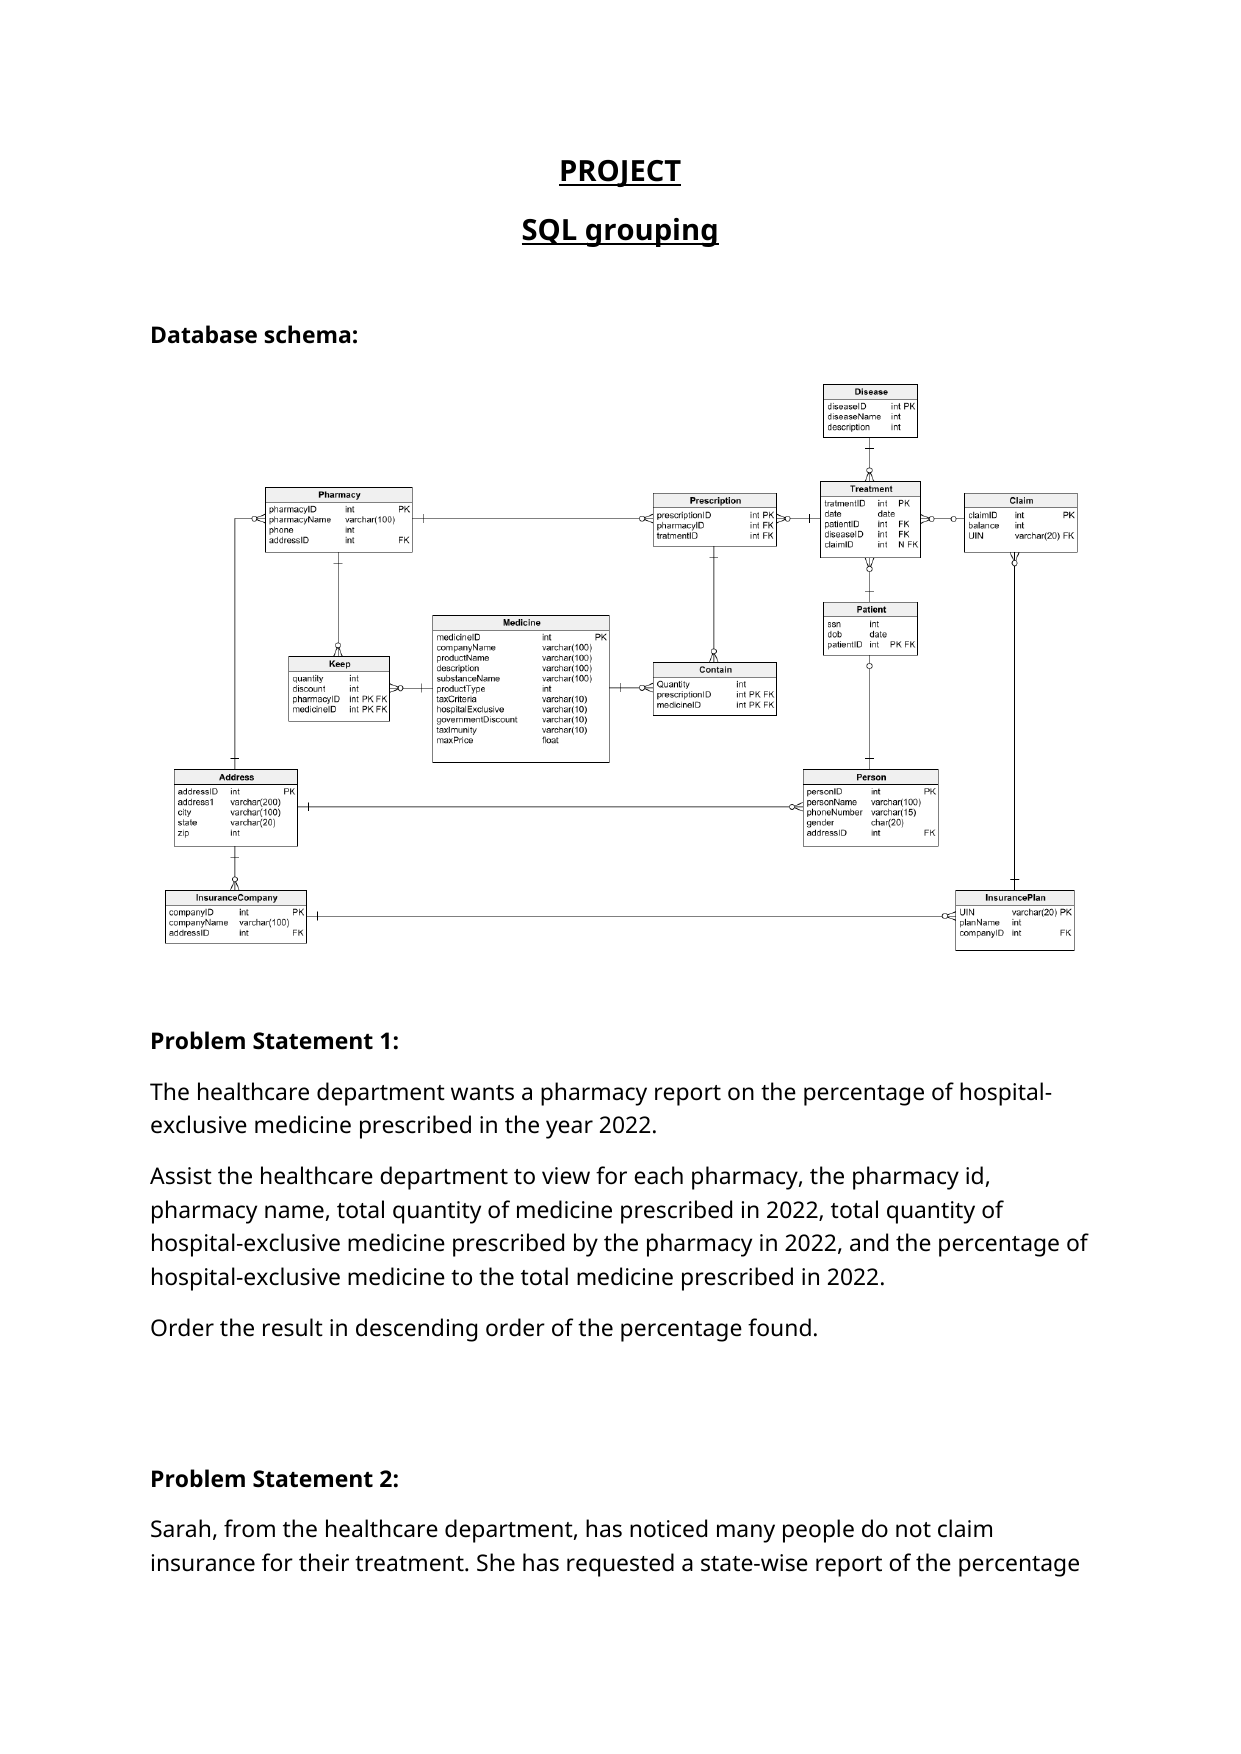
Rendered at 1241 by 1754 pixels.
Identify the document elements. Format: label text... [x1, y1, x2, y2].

text Order the result in descending order of the percentage found. [150, 1311, 1090, 1343]
text Database schema: [150, 319, 1090, 351]
picture [150, 369, 1091, 956]
text PROJECT [150, 150, 1090, 190]
text Problem Statement 2: [150, 1463, 1090, 1494]
text Problem Statement 1: [150, 1025, 1090, 1056]
text The healthcare department wants a pharmacy report on the percentage of hospital-exclusive medicine prescribed in the year 2022. [150, 1076, 1090, 1141]
text Assist the healthcare department to view for each pharmacy, the pharmacy id, pharmacy name, total quantity of medicine prescribed in 2022, total quantity of hospital-exclusive medicine prescribed by the pharmacy in 2022, and the percentage of hospital-exclusive medicine to the total medicine prescribed in 2022. [150, 1160, 1090, 1292]
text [150, 1513, 1090, 1578]
text SQL grouping [150, 209, 1090, 249]
